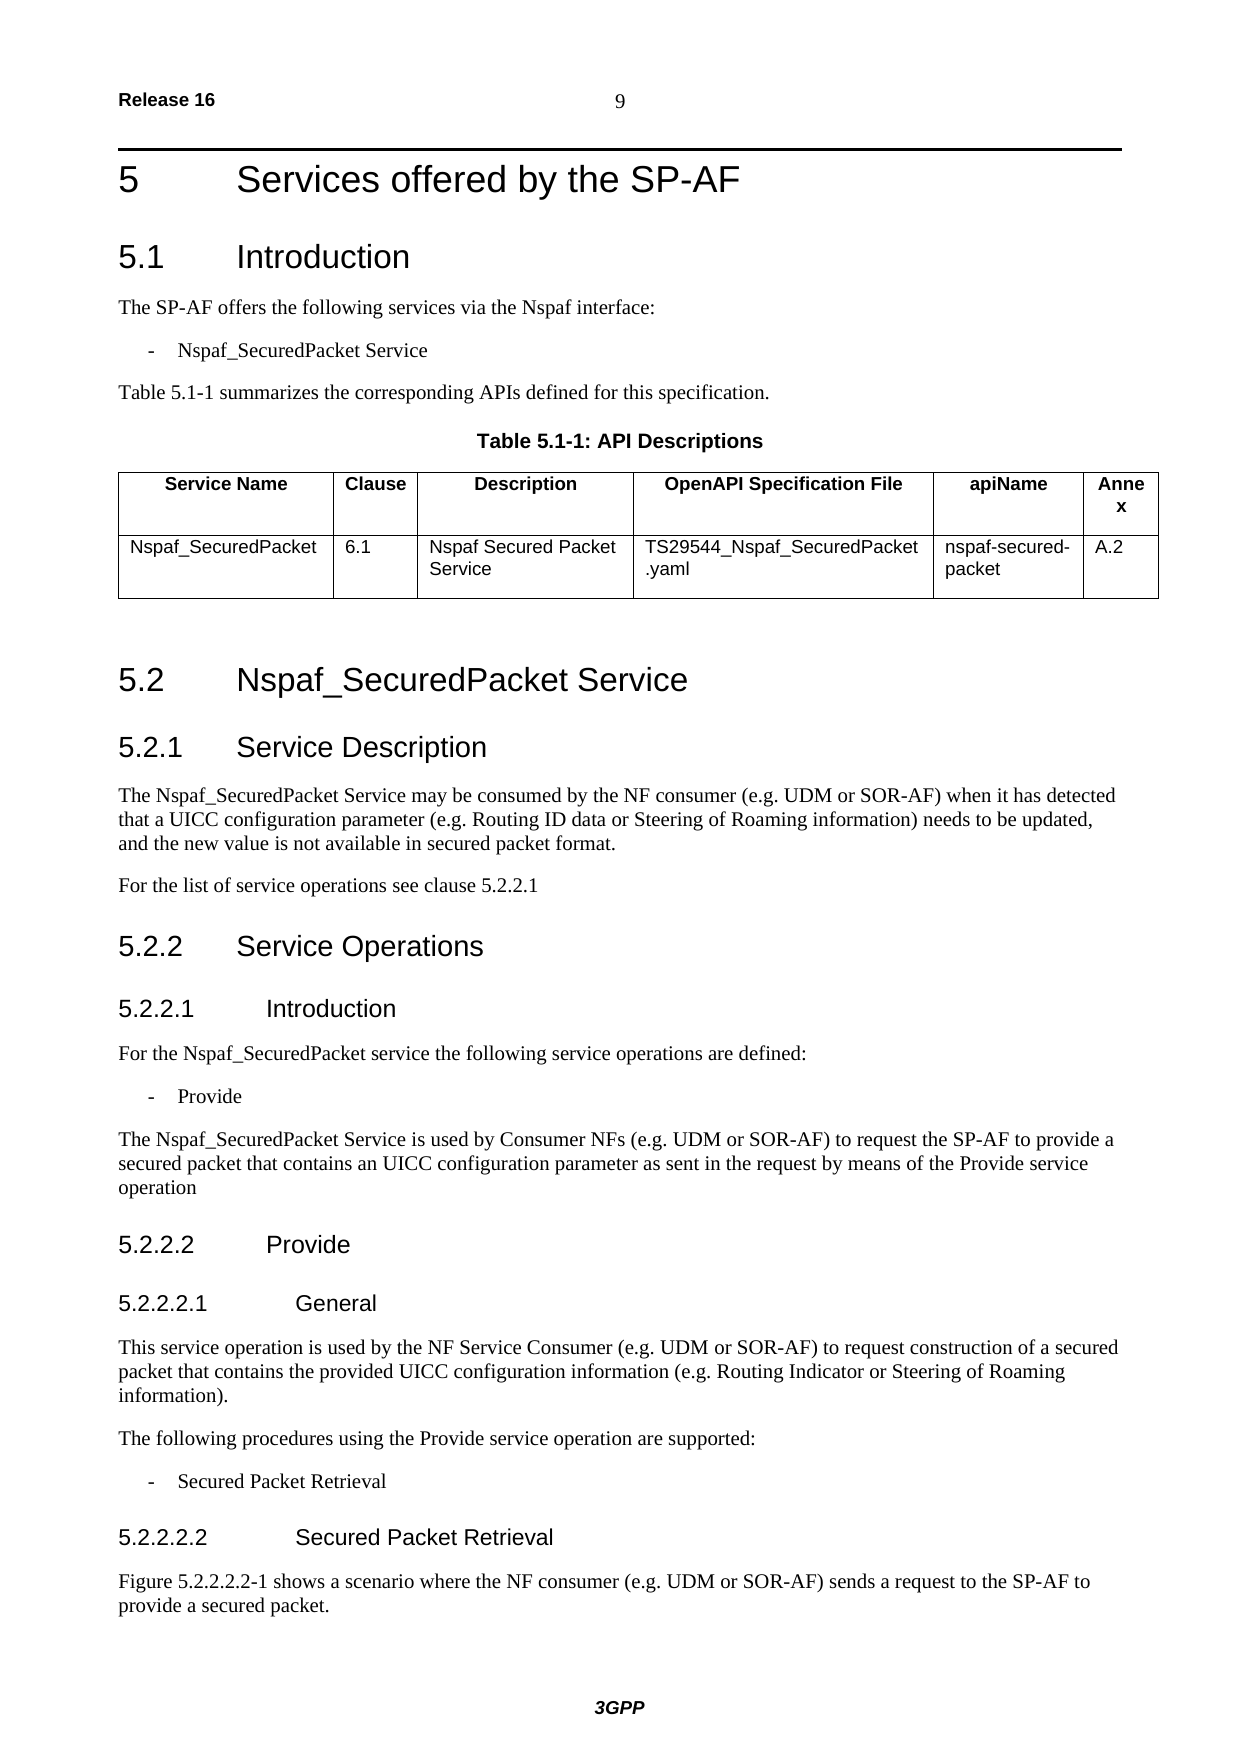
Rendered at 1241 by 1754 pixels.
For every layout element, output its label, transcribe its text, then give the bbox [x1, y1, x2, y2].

text The Nspaf_SecuredPacket Service is used by Consumer NFs (e.g. UDM or SOR-AF) to request the SP-AF to provide a secured packet that contains an UICC configuration parameter as sent in the request by means of the Provide service operation [118, 1127, 1122, 1199]
subtitle 5.2.2.2.2 Secured Packet Retrieval [118, 1524, 1122, 1551]
table_cell A.2 [1084, 536, 1158, 598]
text - Nspaf_SecuredPacket Service [148, 337, 1122, 362]
table_cell nspaf-secured-packet [934, 536, 1083, 598]
subtitle 5 Services offered by the SP-AF [118, 151, 1122, 200]
text Table 5.1-1: API Descriptions [118, 429, 1122, 453]
table_header Clause [334, 473, 417, 535]
subtitle 5.1 Introduction [118, 237, 1122, 276]
table_cell TS29544_Nspaf_SecuredPacket.yaml [634, 536, 933, 598]
text For the list of service operations see clause 5.2.2.1 [118, 873, 1122, 897]
text Table 5.1-1 summarizes the corresponding APIs defined for this specification. [118, 380, 1122, 404]
text - Provide [148, 1084, 1122, 1108]
subtitle 5.2.2.2 Provide [118, 1230, 1122, 1259]
table_header Service Name [119, 473, 333, 535]
table_cell Nspaf Secured Packet Service [418, 536, 633, 598]
table_header apiName [934, 473, 1083, 535]
text For the Nspaf_SecuredPacket service the following service operations are defined: [118, 1041, 1122, 1065]
table_header OpenAPI Specification File [634, 473, 933, 535]
text The Nspaf_SecuredPacket Service may be consumed by the NF consumer (e.g. UDM or SOR-AF) when it has detected that a UICC configuration parameter (e.g. Routing ID data or Steering of Roaming information) needs to be updated, and the new value is not available in secured packet format. [118, 782, 1122, 855]
table_cell 6.1 [334, 536, 417, 598]
text Figure 5.2.2.2.2-1 shows a scenario where the NF consumer (e.g. UDM or SOR-AF) sends a request to the SP-AF to provide a secured packet. [118, 1569, 1122, 1617]
text This service operation is used by the NF Service Consumer (e.g. UDM or SOR-AF) to request construction of a secured packet that contains the provided UICC configuration information (e.g. Routing Indicator or Steering of Roaming information). [118, 1335, 1122, 1407]
text - Secured Packet Retrieval [148, 1469, 1122, 1493]
subtitle 5.2 Nspaf_SecuredPacket Service [118, 661, 1122, 699]
table_header Description [418, 473, 633, 535]
text The following procedures using the Provide service operation are supported: [118, 1426, 1122, 1450]
text The SP-AF offers the following services via the Nspaf interface: [118, 295, 1122, 319]
subtitle 5.2.1 Service Description [118, 730, 1122, 764]
subtitle 5.2.2 Service Operations [118, 929, 1122, 962]
table_header Annex [1084, 473, 1158, 535]
subtitle 5.2.2.2.1 General [118, 1290, 1122, 1316]
table_cell Nspaf_SecuredPacket [119, 536, 333, 598]
subtitle 5.2.2.1 Introduction [118, 993, 1122, 1022]
